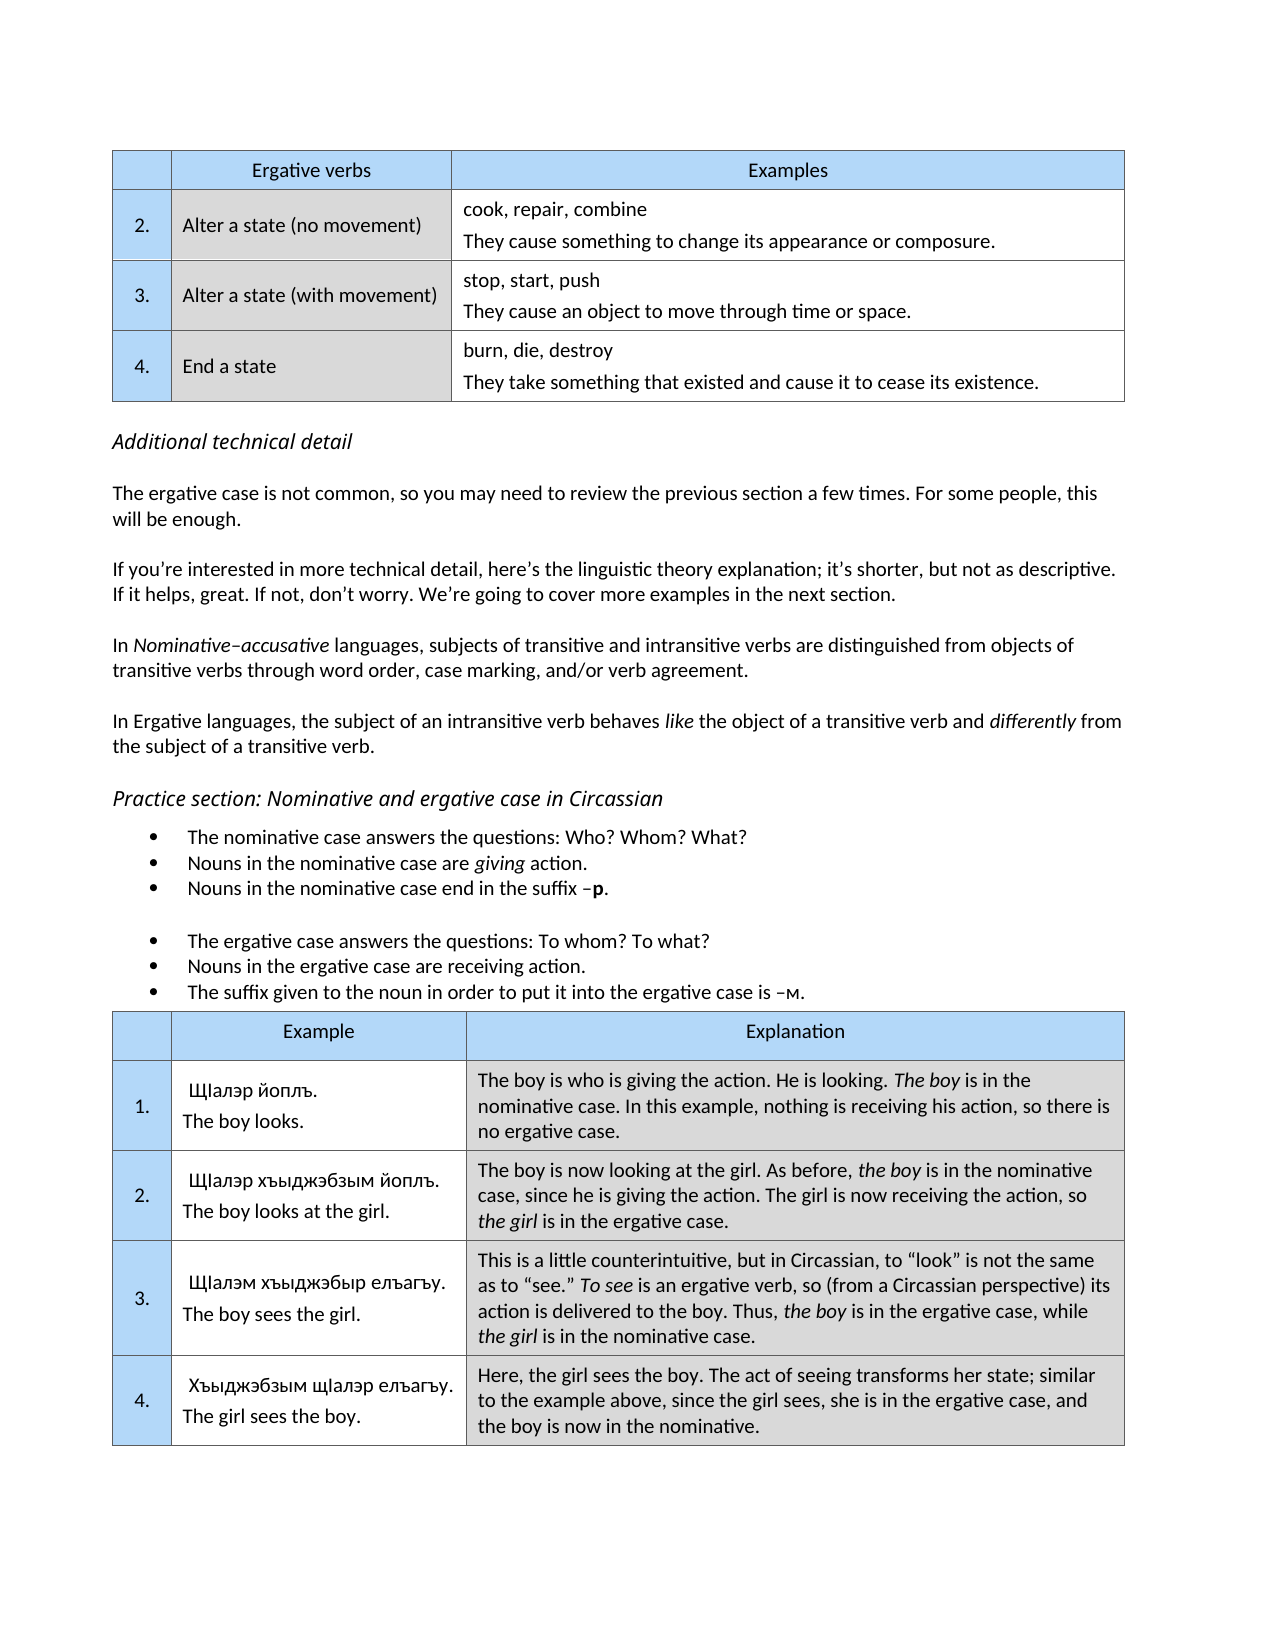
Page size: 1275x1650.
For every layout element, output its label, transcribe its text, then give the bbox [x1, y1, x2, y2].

table_cell Хъыджэбзым щIалэр елъагъу. The girl sees the boy. [172, 1356, 466, 1445]
table_header Example [172, 1012, 466, 1060]
text In Ergative languages, the subject of an intransitive verb behaves like the object of a transitive verb and differently from the subject of a transitive verb. [112, 708, 1125, 759]
table_cell The boy is now looking at the girl. As before, the boy is in the nominative case, since he is giving the action. The girl is now receiving the action, so the girl is in the ergative case. [467, 1151, 1124, 1240]
text In Nominative–accusative languages, subjects of transitive and intransitive verbs are distinguished from objects of transitive verbs through word order, case marking, and/or verb agreement. [112, 632, 1125, 683]
text Nouns in the nominative case are giving action. [150, 850, 1125, 875]
table_cell ЩIалэм хъыджэбыр елъагъу. The boy sees the girl. [172, 1241, 466, 1355]
table_cell Alter a state (no movement) [172, 190, 451, 259]
table_header Examples [452, 151, 1124, 189]
text The nominative case answers the questions: Who? Whom? What? [150, 824, 1125, 850]
table_header [113, 1012, 171, 1060]
table_cell 3. [113, 1241, 171, 1355]
table_cell 2. [113, 1151, 171, 1240]
table_cell Here, the girl sees the boy. The act of seeing transforms her state; similar to the example above, since the girl sees, she is in the ergative case, and the boy is now in the nominative. [467, 1356, 1124, 1445]
table_cell Ӏ. [113, 1061, 171, 1150]
table_cell stop, start, push They cause an object to move through time or space. [452, 261, 1124, 330]
table_cell 2. [113, 190, 171, 259]
table_cell 4. [113, 1356, 171, 1445]
text The ergative case answers the questions: To whom? To what? [150, 928, 1125, 954]
table_header Explanation [467, 1012, 1124, 1060]
table_cell Alter a state (with movement) [172, 261, 451, 330]
text The suffix given to the noun in order to put it into the ergative case is –м. [150, 979, 1125, 1004]
table_cell 4. [113, 331, 171, 401]
table_cell ЩIалэр хъыджэбзым йоплъ. The boy looks at the girl. [172, 1151, 466, 1240]
table_cell End a state [172, 331, 451, 401]
table_header Ergative verbs [172, 151, 451, 189]
text If you’re interested in more technical detail, here’s the linguistic theory explanation; it’s shorter, but not as descriptive. If it helps, great. If not, don’t worry. We’re going to cover more examples in the next section. [112, 556, 1125, 607]
text Nouns in the nominative case end in the suffix –р. [150, 875, 1125, 901]
subtitle Additional technical detail [112, 427, 1125, 455]
table_cell This is a little counterintuitive, but in Circassian, to “look” is not the same as to “see.” To see is an ergative verb, so (from a Circassian perspective) its action is delivered to the boy. Thus, the boy is in the ergative case, while the girl is in the nominative case. [467, 1241, 1124, 1355]
text The ergative case is not common, so you may need to review the previous section a few times. For some people, this will be enough. [112, 480, 1125, 531]
text Nouns in the ergative case are receiving action. [150, 954, 1125, 979]
table_header [113, 151, 171, 189]
table_cell cook, repair, combine They cause something to change its appearance or composure. [452, 190, 1124, 259]
subtitle Practice section: Nominative and ergative case in Circassian [112, 784, 1125, 812]
table_cell 3. [113, 261, 171, 330]
table_cell burn, die, destroy They take something that existed and cause it to cease its existence. [452, 331, 1124, 401]
table_cell ЩIалэр йоплъ. The boy looks. [172, 1061, 466, 1150]
table_cell The boy is who is giving the action. He is looking. The boy is in the nominative case. In this example, nothing is receiving his action, so there is no ergative case. [467, 1061, 1124, 1150]
